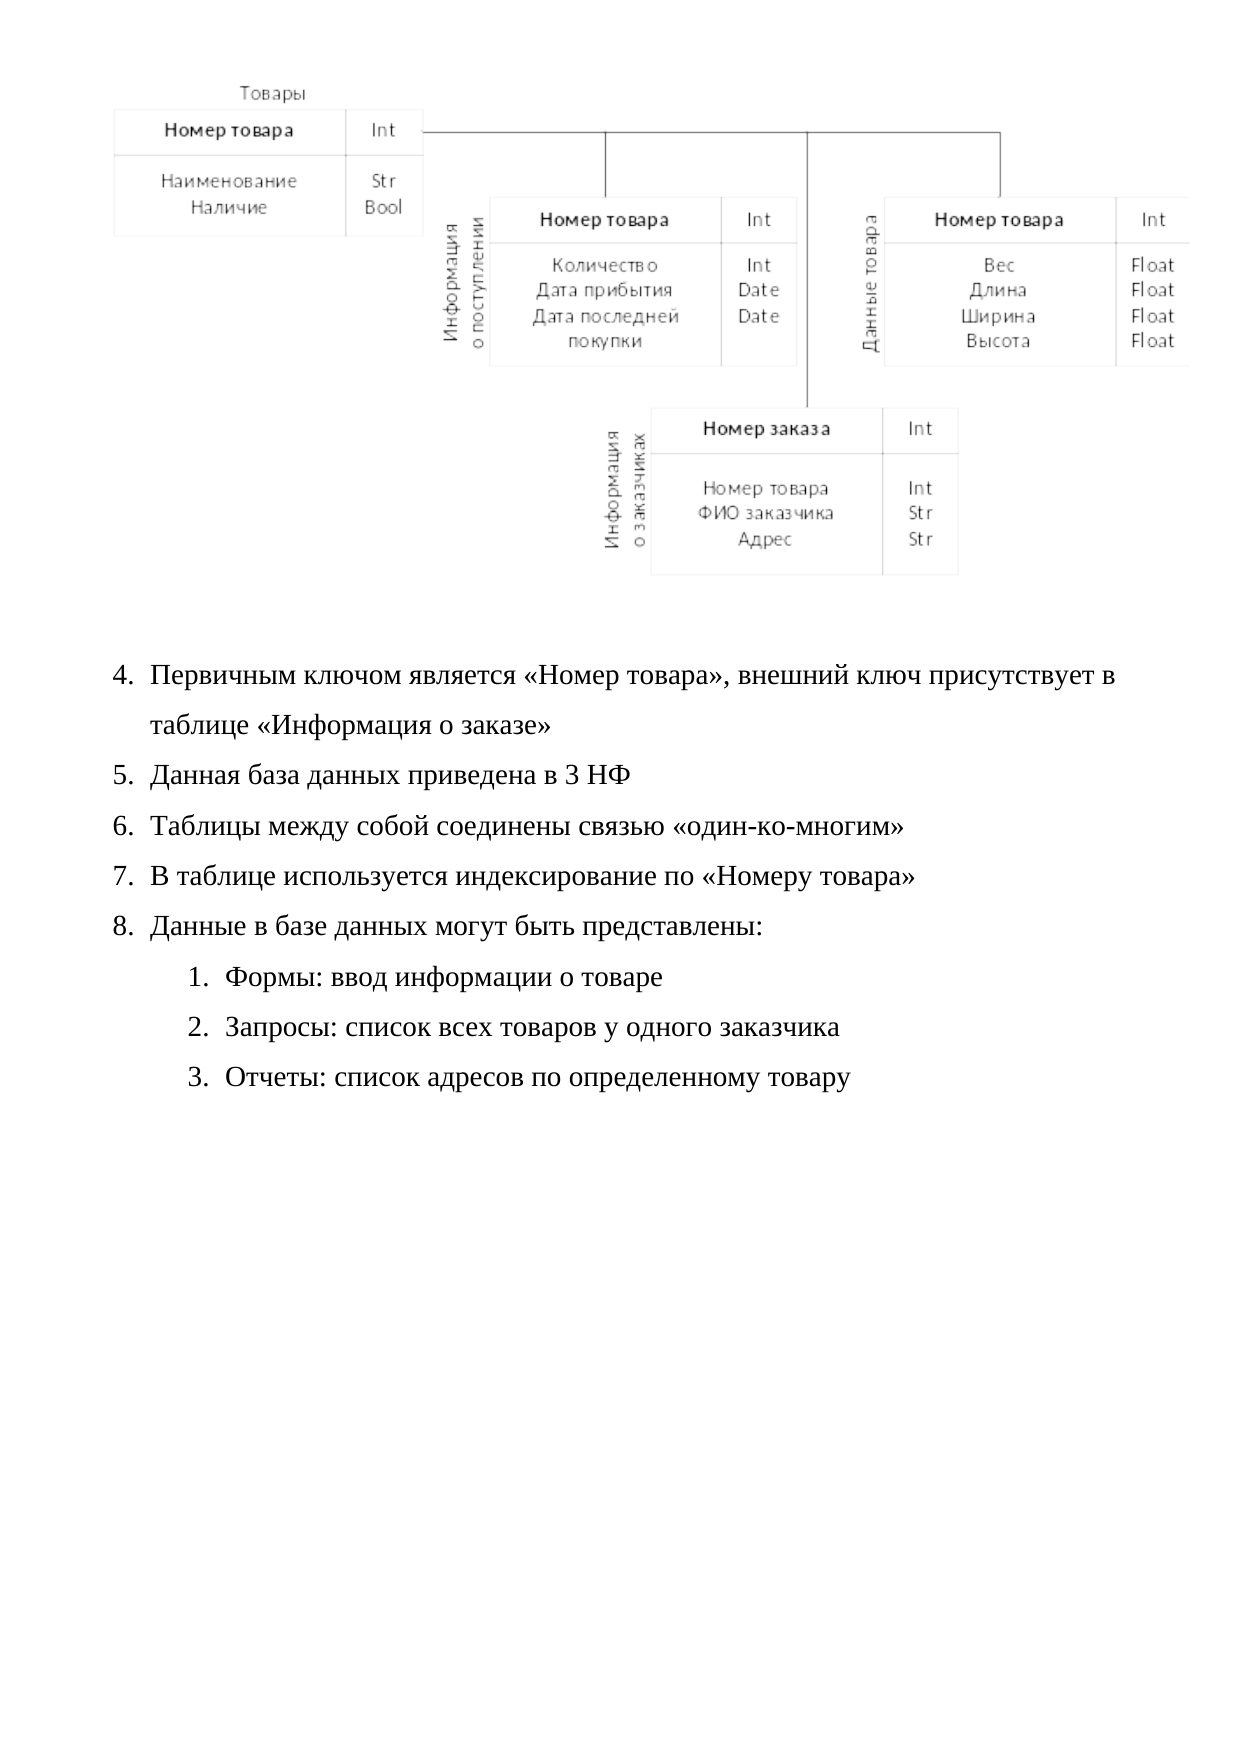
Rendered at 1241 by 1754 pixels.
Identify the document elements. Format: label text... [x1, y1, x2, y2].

list В таблице используется индексирование по «Номеру товара» [112, 858, 1165, 892]
list Данные в базе данных могут быть представлены: [112, 908, 1165, 942]
list Формы: ввод информации о товаре [187, 959, 1165, 992]
list Запросы: список всех товаров у одного заказчика [187, 1009, 1165, 1043]
list Таблицы между собой соединены связью «один-ко-многим» [112, 808, 1165, 841]
list Первичным ключом является «Номер товара», внешний ключ присутствует в таблице «Информация о заказе» [112, 657, 1165, 741]
list Отчеты: список адресов по определенному товару [187, 1059, 1165, 1093]
list Данная база данных приведена в 3 НФ [112, 757, 1165, 791]
